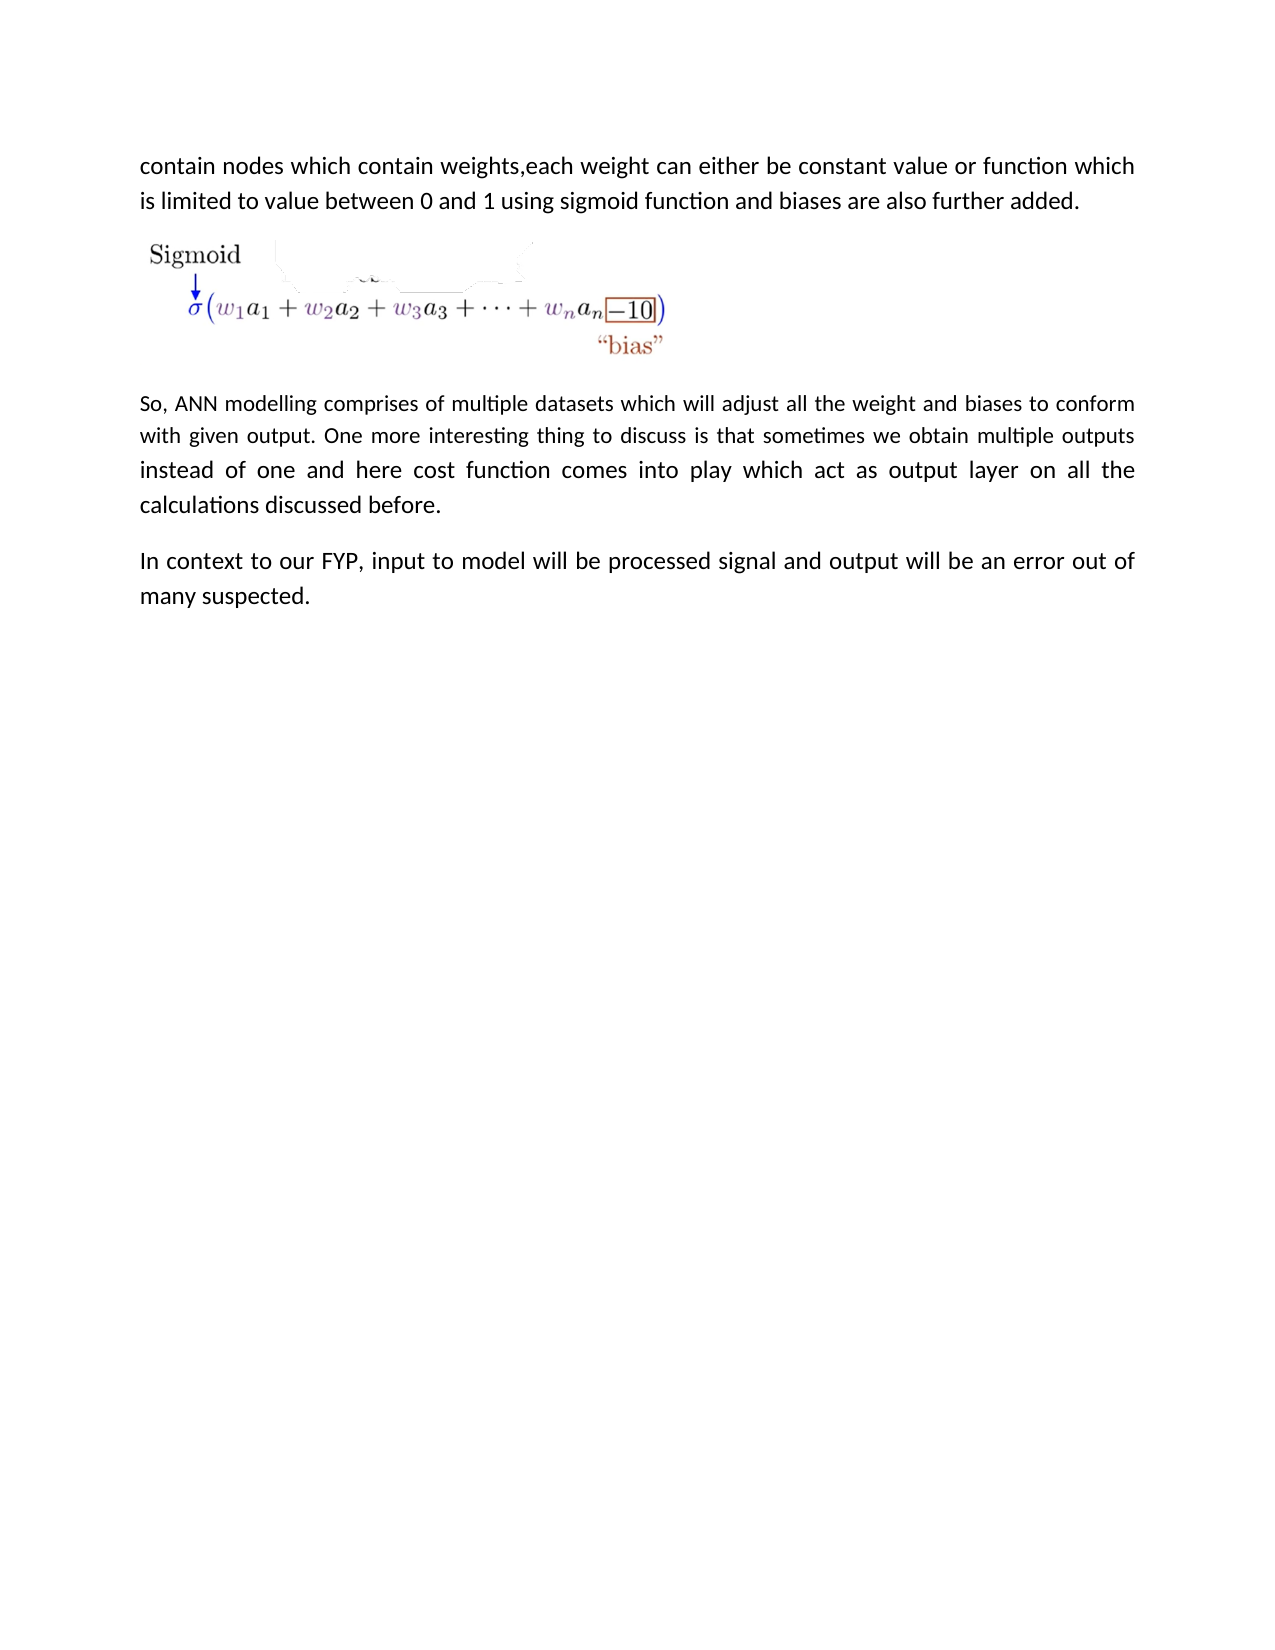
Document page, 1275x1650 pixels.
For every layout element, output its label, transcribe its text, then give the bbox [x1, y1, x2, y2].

picture [139, 240, 671, 365]
text In context to our FYP, input to model will be processed signal and output will be an error out of many suspected. [139, 545, 1137, 610]
text So, ANN modelling comprises of multiple datasets which will adjust all the weight and biases to conform with given output. One more interesting thing to discuss is that sometimes we obtain multiple outputs instead of one and here cost function comes into play which act as output layer on all the calculations discussed before. [139, 389, 1137, 519]
